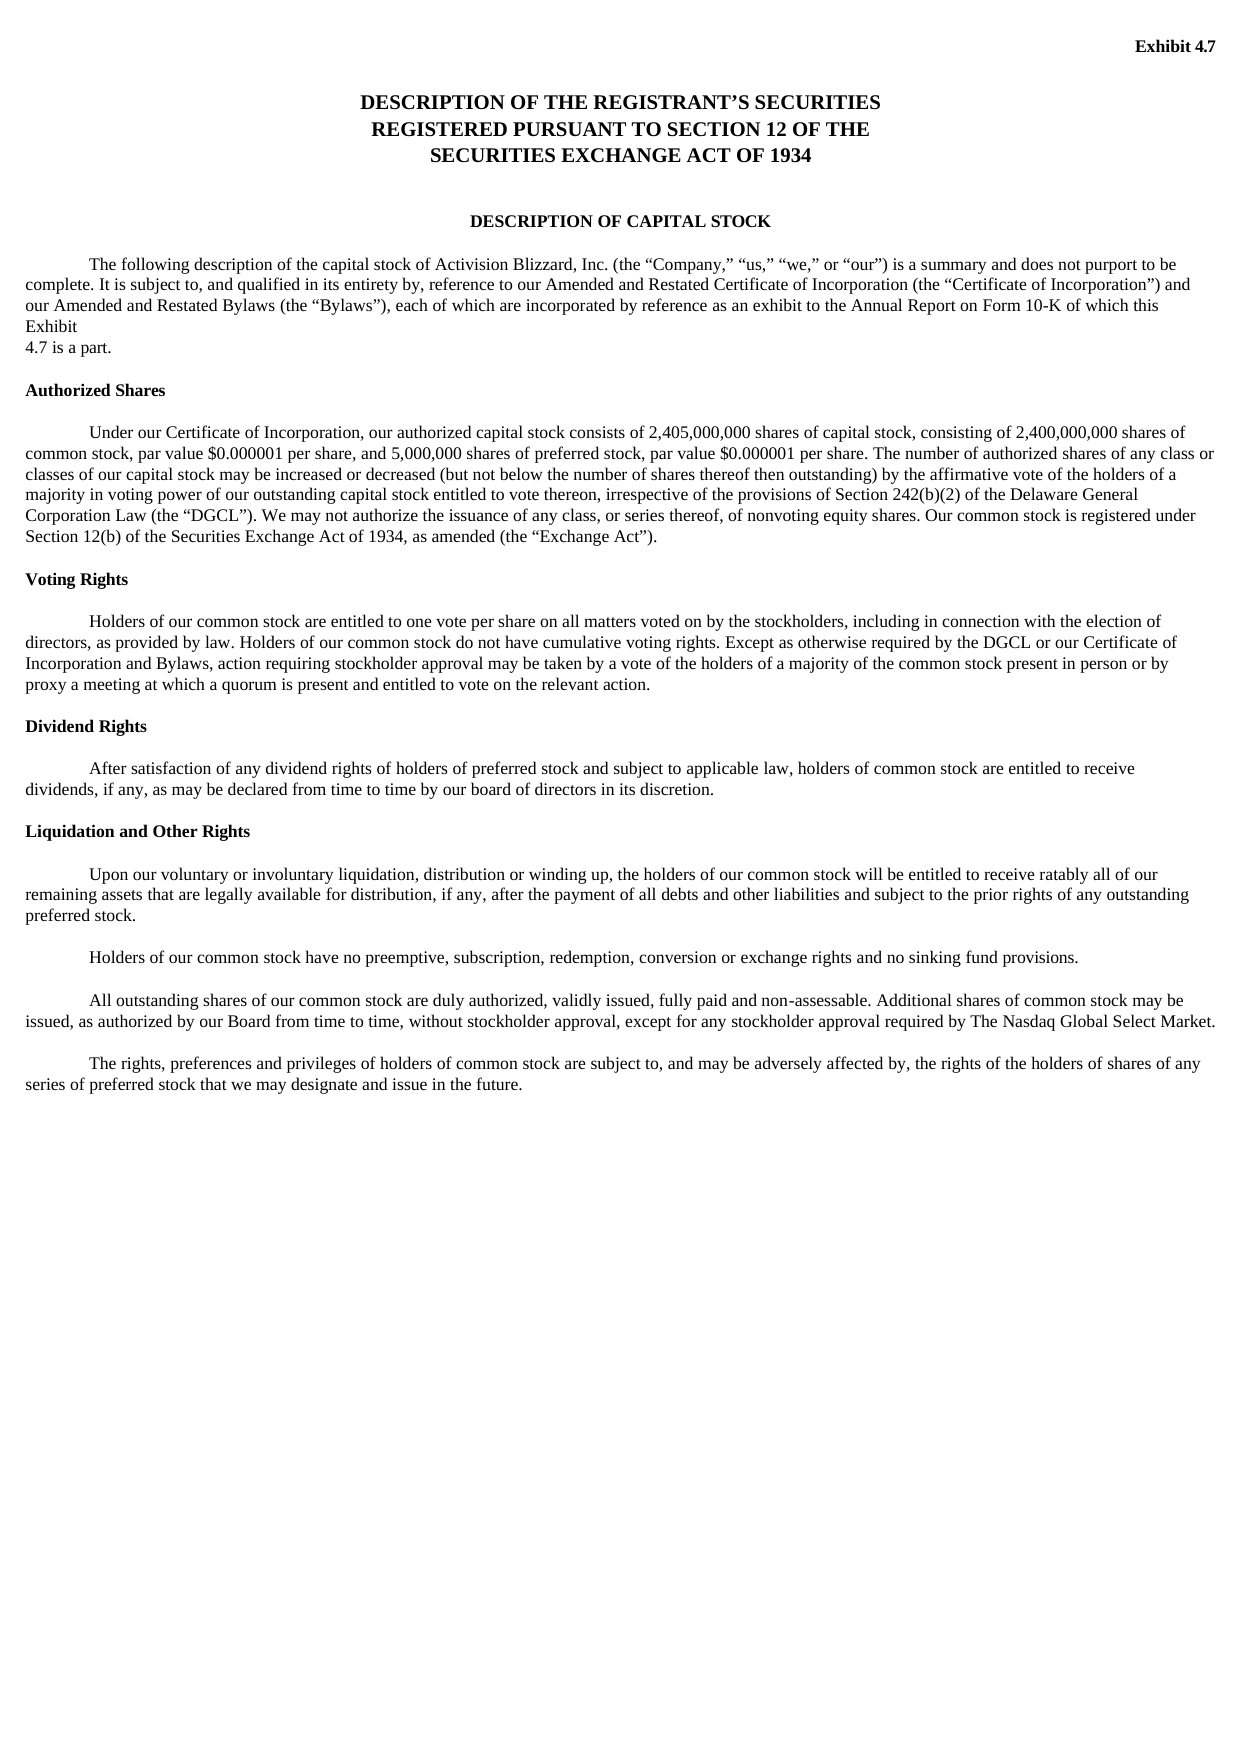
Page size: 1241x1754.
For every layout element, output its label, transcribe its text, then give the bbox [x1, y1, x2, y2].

subtitle Authorized Shares [25, 379, 1230, 400]
text Under our Certificate of Incorporation, our authorized capital stock consists of 2,405,000,000 shares of capital stock, consisting of 2,400,000,000 shares of common stock, par value $0.000001 per share, and 5,000,000 shares of preferred stock, par value $0.000001 per share. The number of authorized shares of any class or classes of our capital stock may be increased or decreased (but not below the number of shares thereof then outstanding) by the affirmative vote of the holders of a majority in voting power of our outstanding capital stock entitled to vote thereon, irrespective of the provisions of Section 242(b)(2) of the Delaware General Corporation Law (the “DGCL”). We may not authorize the issuance of any class, or series thereof, of nonvoting equity shares. Our common stock is registered under Section 12(b) of the Securities Exchange Act of 1934, as amended (the “Exchange Act”). [25, 422, 1214, 546]
text Exhibit 4.7 [10, 36, 1216, 56]
text All outstanding shares of our common stock are duly authorized, validly issued, fully paid and non‑assessable. Additional shares of common stock may be issued, as authorized by our Board from time to time, without stockholder approval, except for any stockholder approval required by The Nasdaq Global Select Market. [25, 990, 1230, 1031]
text DESCRIPTION OF THE REGISTRANT’S SECURITIES REGISTERED PURSUANT TO SECTION 12 OF THE SECURITIES EXCHANGE ACT OF 1934 [342, 90, 900, 167]
text After satisfaction of any dividend rights of holders of preferred stock and subject to applicable law, holders of common stock are entitled to receive dividends, if any, as may be declared from time to time by our board of directors in its discretion. [25, 758, 1210, 799]
text Holders of our common stock are entitled to one vote per share on all matters voted on by the stockholders, including in connection with the election of directors, as provided by law. Holders of our common stock do not have cumulative voting rights. Except as otherwise required by the DGCL or our Certificate of Incorporation and Bylaws, action requiring stockholder approval may be taken by a vote of the holders of a majority of the common stock present in person or by proxy a meeting at which a quorum is present and entitled to vote on the relevant action. [25, 611, 1193, 694]
text The following description of the capital stock of Activision Blizzard, Inc. (the “Company,” “us,” “we,” or “our”) is a summary and does not purport to be complete. It is subject to, and qualified in its entirety by, reference to our Amended and Restated Certificate of Incorporation (the “Certificate of Incorporation”) and our Amended and Restated Bylaws (the “Bylaws”), each of which are incorporated by reference as an exhibit to the Annual Report on Form 10-K of which this Exhibit [25, 253, 1214, 336]
subtitle Dividend Rights [25, 716, 1230, 736]
subtitle DESCRIPTION OF CAPITAL STOCK [11, 211, 1230, 231]
text Upon our voluntary or involuntary liquidation, distribution or winding up, the holders of our common stock will be entitled to receive ratably all of our remaining assets that are legally available for distribution, if any, after the payment of all debts and other liabilities and subject to the prior rights of any outstanding preferred stock. [25, 863, 1214, 925]
text Holders of our common stock have no preemptive, subscription, redemption, conversion or exchange rights and no sinking fund provisions. [89, 947, 1230, 968]
text The rights, preferences and privileges of holders of common stock are subject to, and may be adversely affected by, the rights of the holders of shares of any series of preferred stock that we may designate and issue in the future. [25, 1053, 1230, 1094]
subtitle Voting Rights [25, 568, 1230, 589]
text 4.7 is a part. [25, 337, 1230, 357]
subtitle Liquidation and Other Rights [25, 821, 1230, 841]
